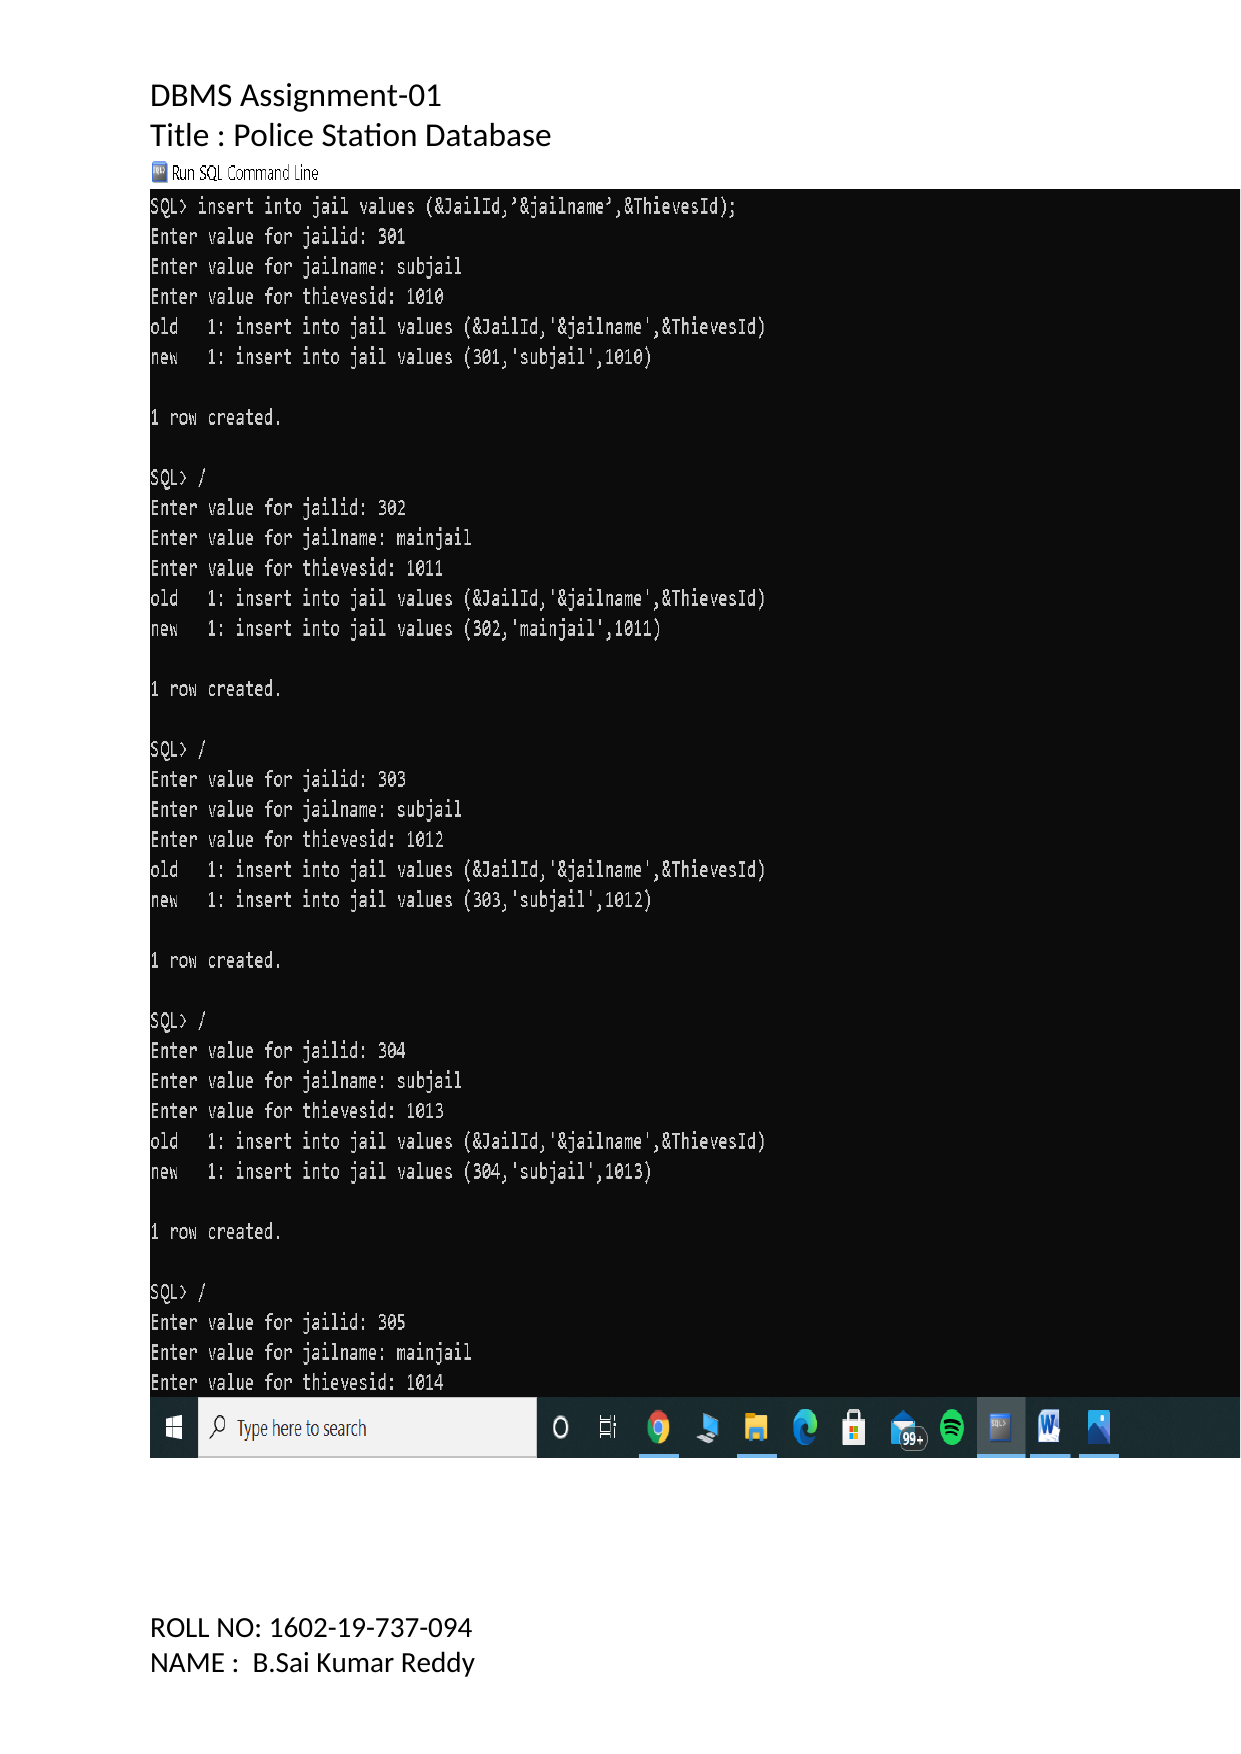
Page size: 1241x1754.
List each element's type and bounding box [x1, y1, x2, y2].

picture [150, 155, 1241, 1458]
